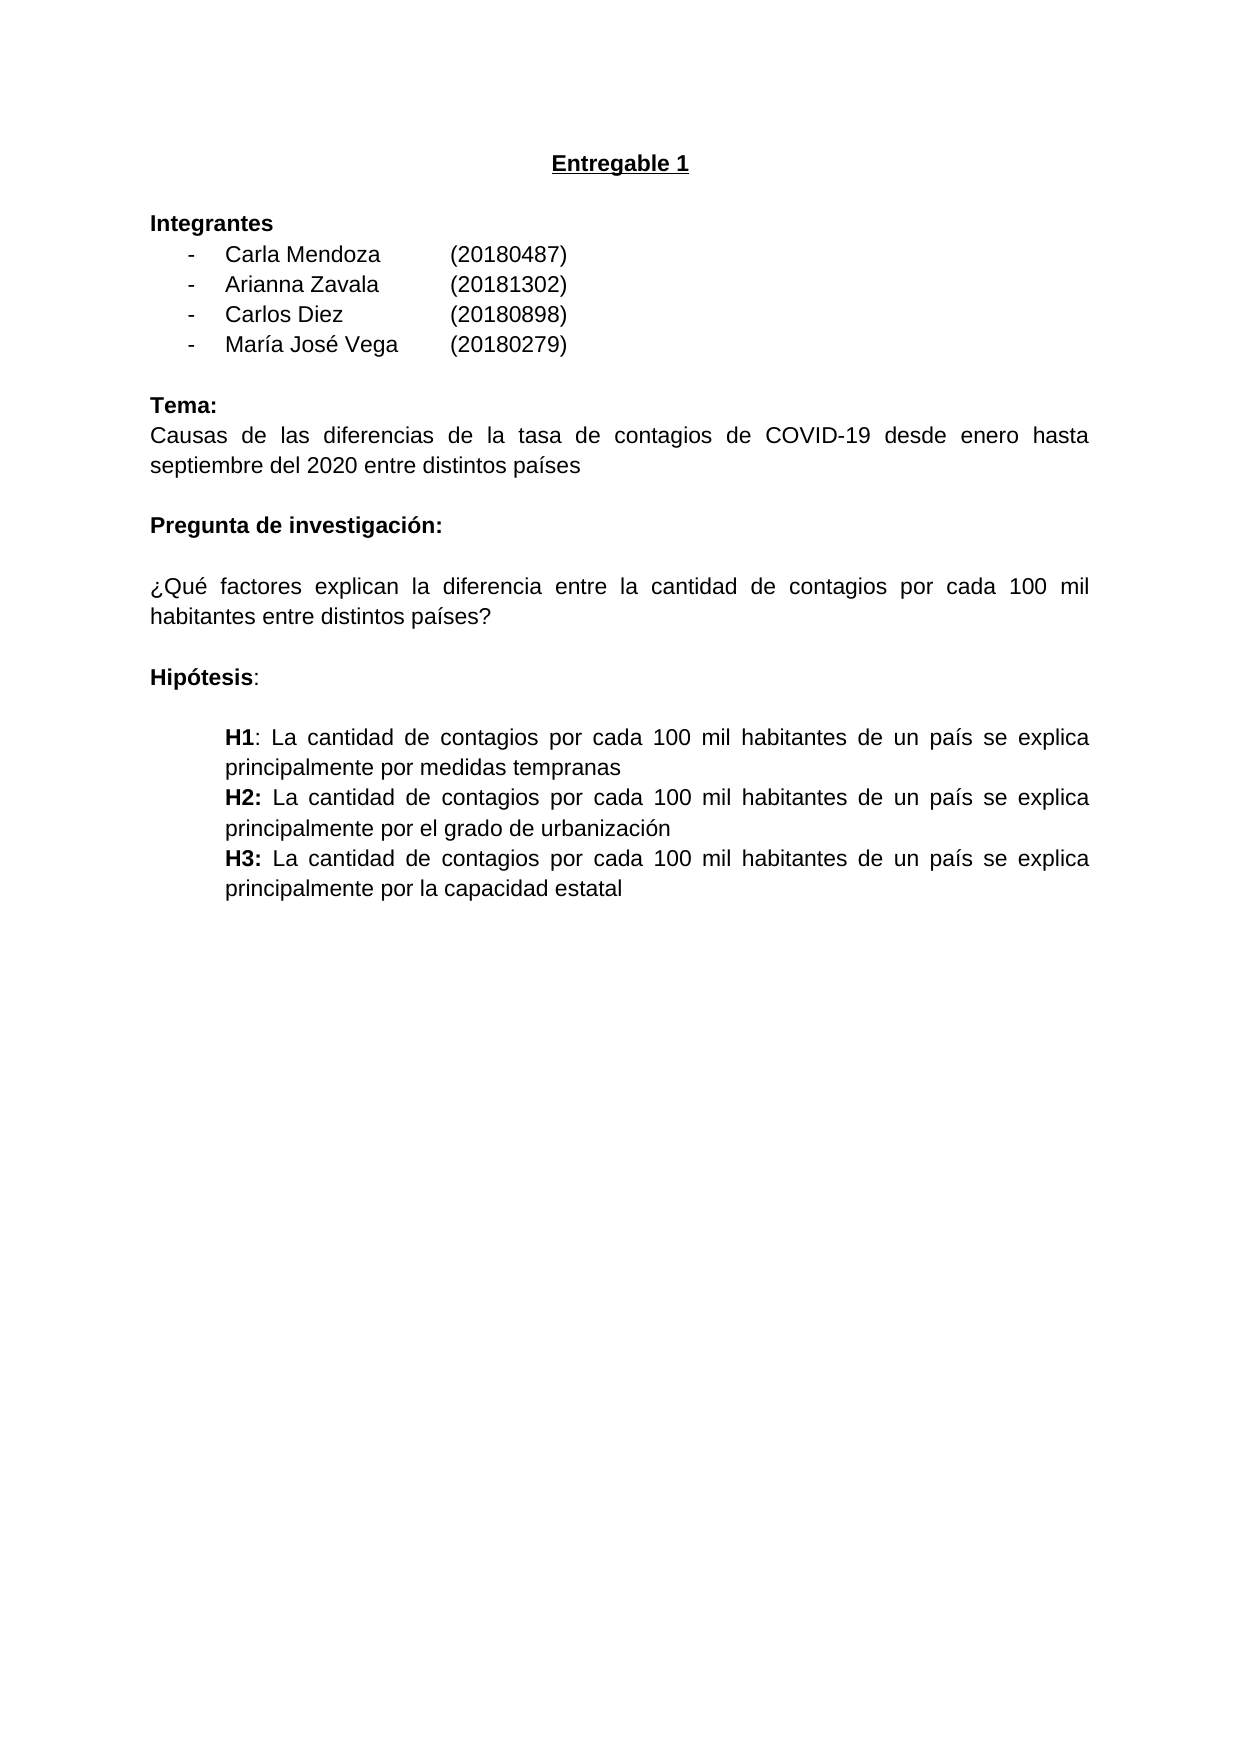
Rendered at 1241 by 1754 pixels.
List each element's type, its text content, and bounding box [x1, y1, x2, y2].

text H3: La cantidad de contagios por cada 100 mil habitantes de un país se explica principalmente por la capacidad estatal [225, 845, 1090, 901]
text Tema: [150, 392, 1090, 418]
text ¿Qué factores explican la diferencia entre la cantidad de contagios por cada 100 mil habitantes entre distintos países? [150, 573, 1090, 629]
text Pregunta de investigación: [150, 512, 1090, 539]
text Integrantes [150, 210, 1090, 237]
text H2: La cantidad de contagios por cada 100 mil habitantes de un país se explica principalmente por el grado de urbanización [225, 784, 1090, 841]
list Arianna Zavala (20181302) [187, 271, 1090, 297]
text Hipótesis: [150, 663, 1090, 690]
text H1: La cantidad de contagios por cada 100 mil habitantes de un país se explica principalmente por medidas tempranas [225, 724, 1090, 781]
list Carlos Diez (20180898) [187, 301, 1090, 327]
text Causas de las diferencias de la tasa de contagios de COVID-19 desde enero hasta septiembre del 2020 entre distintos países [150, 422, 1090, 478]
list Carla Mendoza (20180487) [187, 241, 1090, 267]
list María José Vega (20180279) [187, 331, 1090, 358]
text Entregable 1 [150, 150, 1090, 176]
